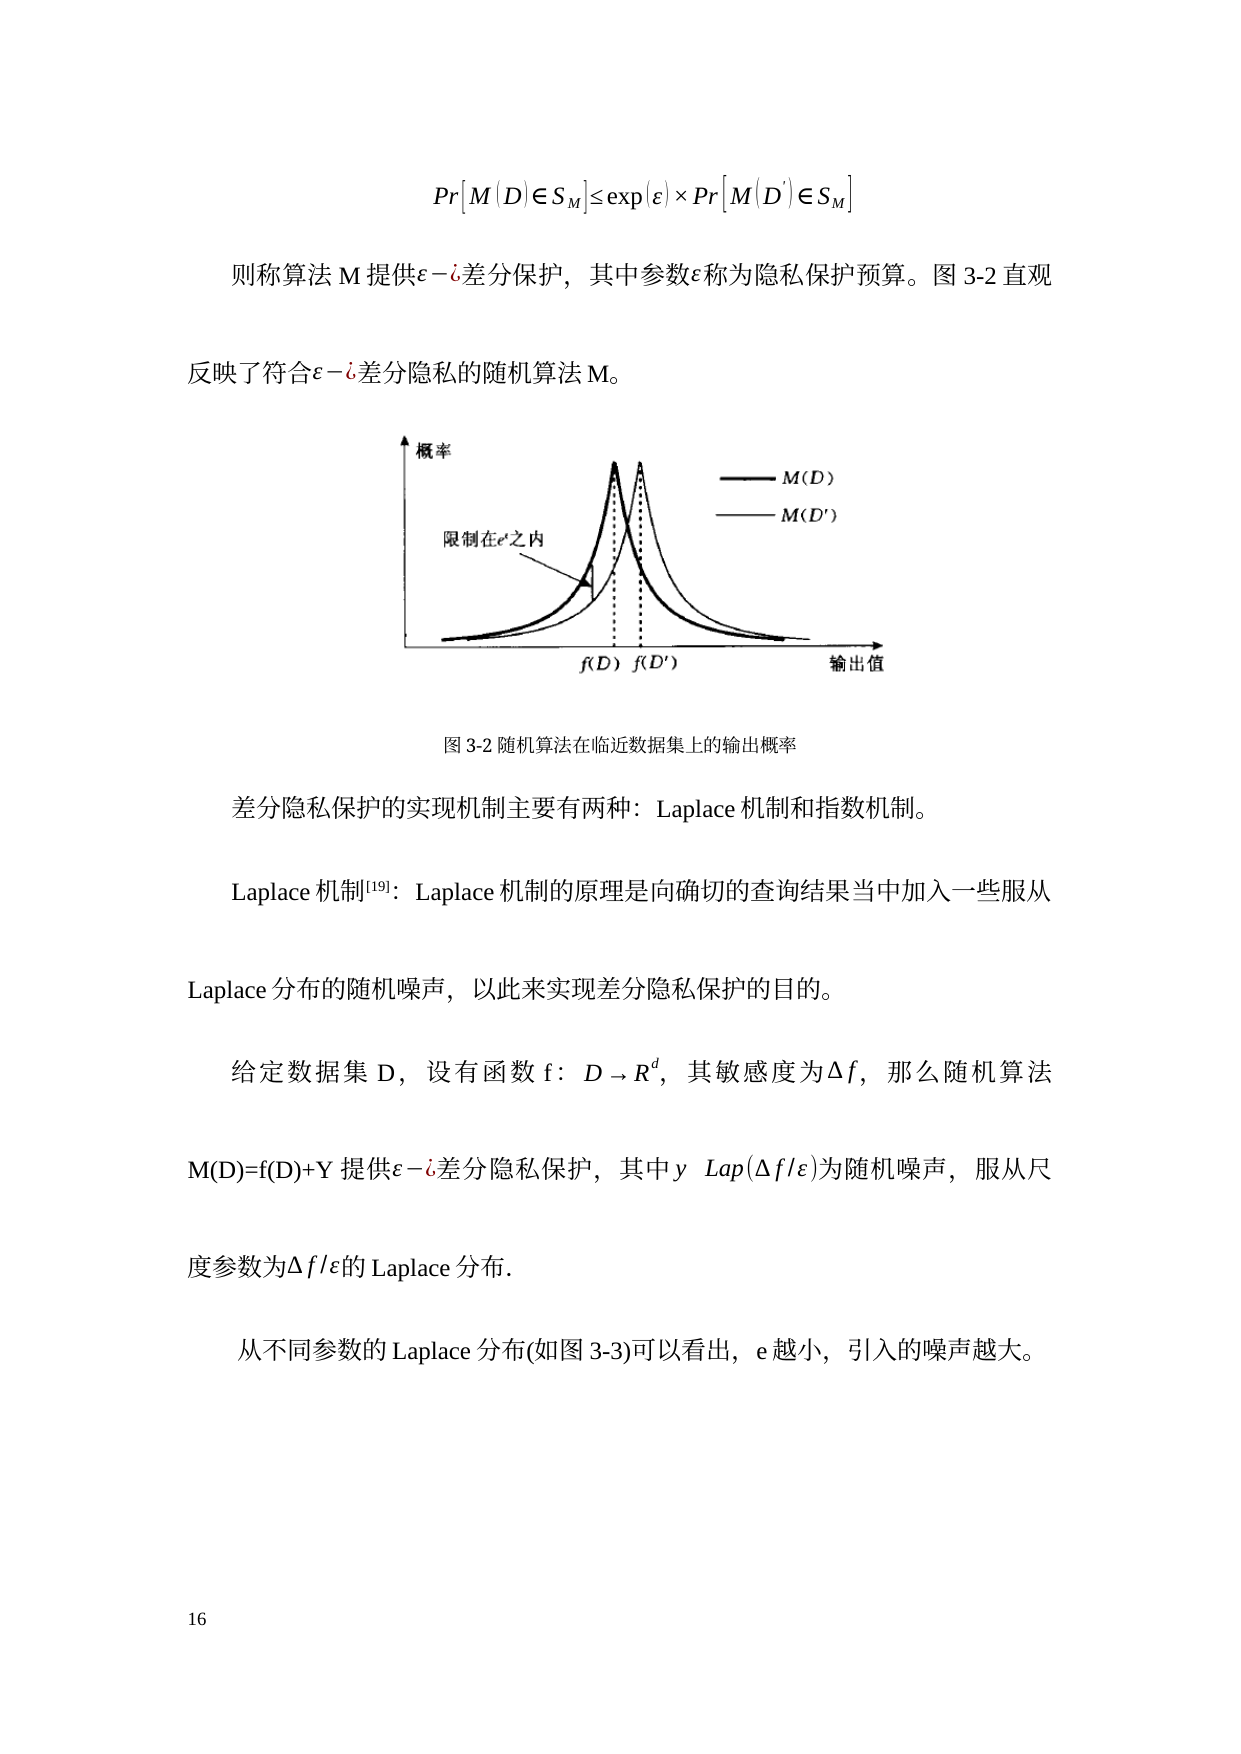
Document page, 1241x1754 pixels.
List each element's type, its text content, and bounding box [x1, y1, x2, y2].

text Laplace机制[19]：Laplace机制的原理是向确切的查询结果当中加入一些服从Laplace分布的随机噪声，以此来实现差分隐私保护的目的。 [187, 857, 1053, 1020]
text 给定数据集D，设有函数f：，其敏感度为，那么随机算法M(D)=f(D)+Y提供差分隐私保护，其中为随机噪声，服从尺度参数为的Laplace分布． [187, 1038, 1053, 1298]
text 差分隐私保护的实现机制主要有两种：Laplace机制和指数机制。 [187, 774, 1053, 839]
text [187, 1316, 1053, 1381]
text 则称算法M提供差分保护，其中参数称为隐私保护预算。图3-2直观反映了符合差分隐私的随机算法M。 [187, 241, 1053, 404]
picture [372, 421, 912, 683]
text 图3-2 随机算法在临近数据集上的输出概率 [187, 729, 1053, 761]
